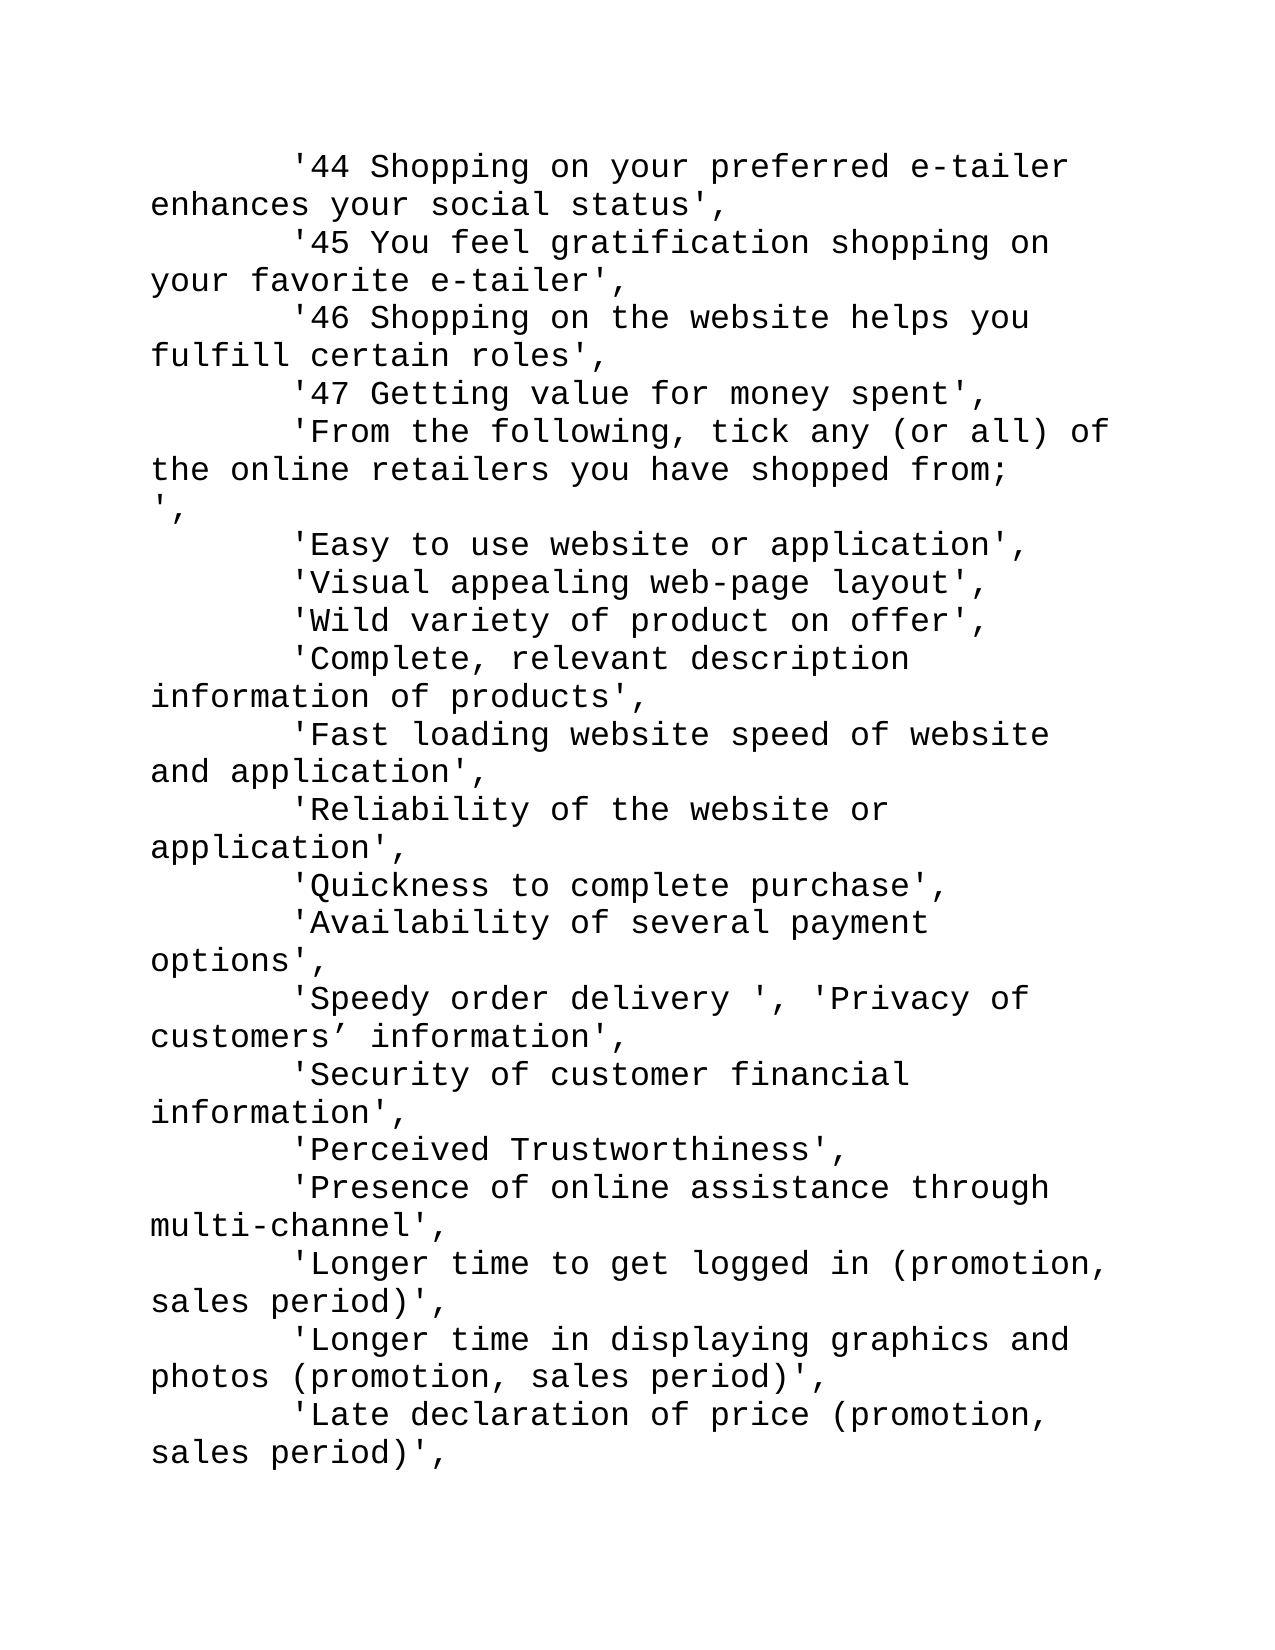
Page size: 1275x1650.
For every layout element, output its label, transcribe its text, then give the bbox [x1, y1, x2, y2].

text 'Speedy order delivery ', 'Privacy of customers’ information', [150, 982, 1125, 1057]
text 'Reliability of the website or application', [150, 793, 1125, 868]
text 'Longer time to get logged in (promotion, sales period)', [150, 1247, 1125, 1322]
text 'Security of customer financial information', [150, 1057, 1125, 1133]
text 'From the following, tick any (or all) of the online retailers you have shopped from; ', [150, 415, 1125, 528]
text 'Easy to use website or application', [150, 528, 1125, 566]
text 'Longer time in displaying graphics and photos (promotion, sales period)', [150, 1322, 1125, 1398]
text 'Wild variety of product on offer', [150, 604, 1125, 642]
text 'Quickness to complete purchase', [150, 868, 1125, 906]
text 'Complete, relevant description information of products', [150, 642, 1125, 717]
text '44 Shopping on your preferred e-tailer enhances your social status', [150, 150, 1125, 226]
text '45 You feel gratification shopping on your favorite e-tailer', [150, 226, 1125, 301]
text '47 Getting value for money spent', [150, 377, 1125, 415]
text 'Availability of several payment options', [150, 906, 1125, 982]
text 'Presence of online assistance through multi-channel', [150, 1171, 1125, 1247]
text 'Perceived Trustworthiness', [150, 1133, 1125, 1171]
text 'Fast loading website speed of website and application', [150, 717, 1125, 793]
text 'Visual appealing web-page layout', [150, 566, 1125, 604]
text 'Late declaration of price (promotion, sales period)', [150, 1398, 1125, 1473]
text '46 Shopping on the website helps you fulfill certain roles', [150, 301, 1125, 377]
